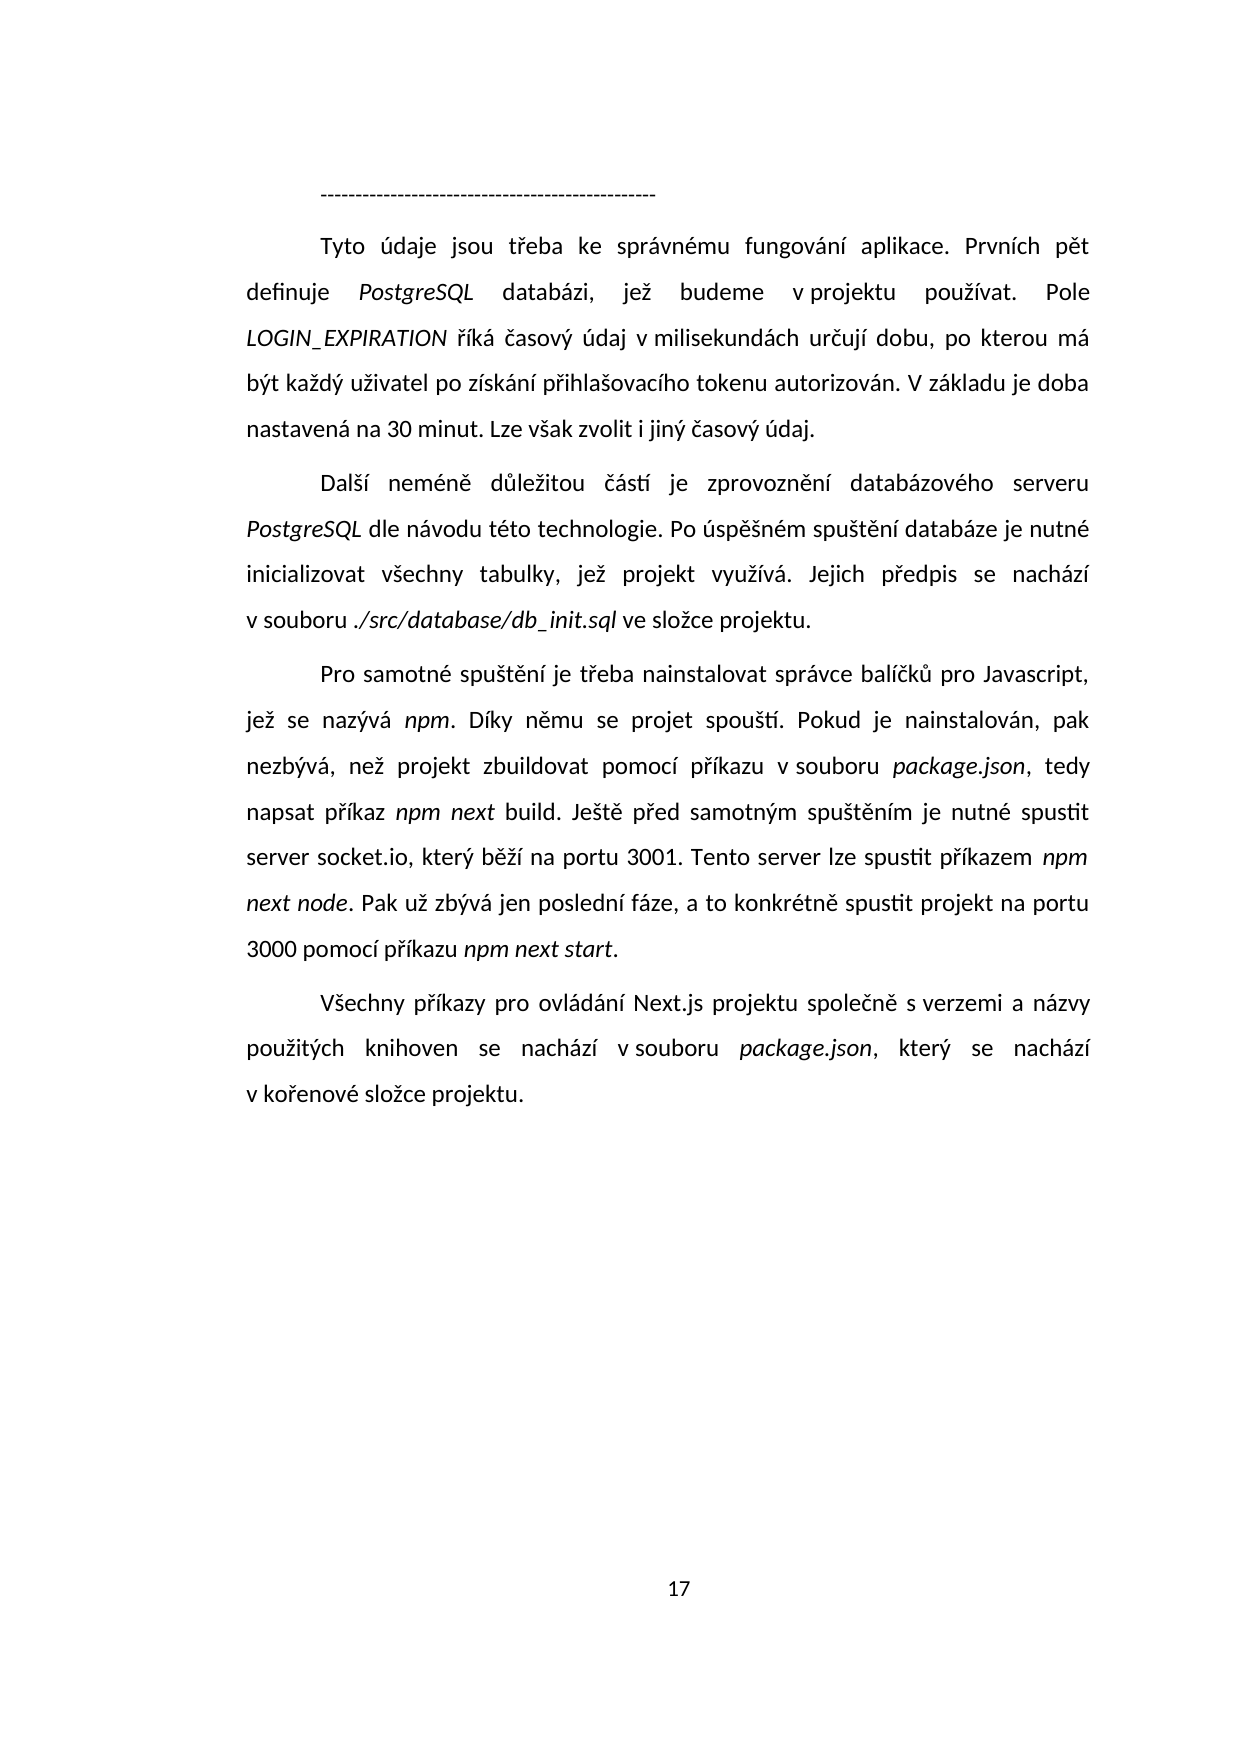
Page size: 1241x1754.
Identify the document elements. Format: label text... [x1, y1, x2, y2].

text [246, 180, 1090, 208]
text Další neméně důležitou částí je zprovoznění databázového serveru PostgreSQL dle návodu této technologie. Po úspěšném spuštění databáze je nutné inicializovat všechny tabulky, jež projekt využívá. Jejich předpis se nachází v souboru ./src/database/db_init.sql ve složce projektu. [246, 467, 1090, 635]
text Tyto údaje jsou třeba ke správnému fungování aplikace. Prvních pět definuje PostgreSQL databázi, jež budeme v projektu používat. Pole LOGIN_EXPIRATION říká časový údaj v milisekundách určují dobu, po kterou má být každý uživatel po získání přihlašovacího tokenu autorizován. V základu je doba nastavená na 30 minut. Lze však zvolit i jiný časový údaj. [246, 230, 1090, 444]
text Pro samotné spuštění je třeba nainstalovat správce balíčků pro Javascript, jež se nazývá npm. Díky němu se projet spouští. Pokud je nainstalován, pak nezbývá, než projekt zbuildovat pomocí příkazu v souboru package.json, tedy napsat příkaz npm next build. Ještě před samotným spuštěním je nutné spustit server socket.io, který běží na portu 3001. Tento server lze spustit příkazem npm next node. Pak už zbývá jen poslední fáze, a to konkrétně spustit projekt na portu 3000 pomocí příkazu npm next start. [246, 658, 1090, 963]
text Všechny příkazy pro ovládání Next.js projektu společně s verzemi a názvy použitých knihoven se nachází v souboru package.json, který se nachází v kořenové složce projektu. [246, 987, 1090, 1109]
